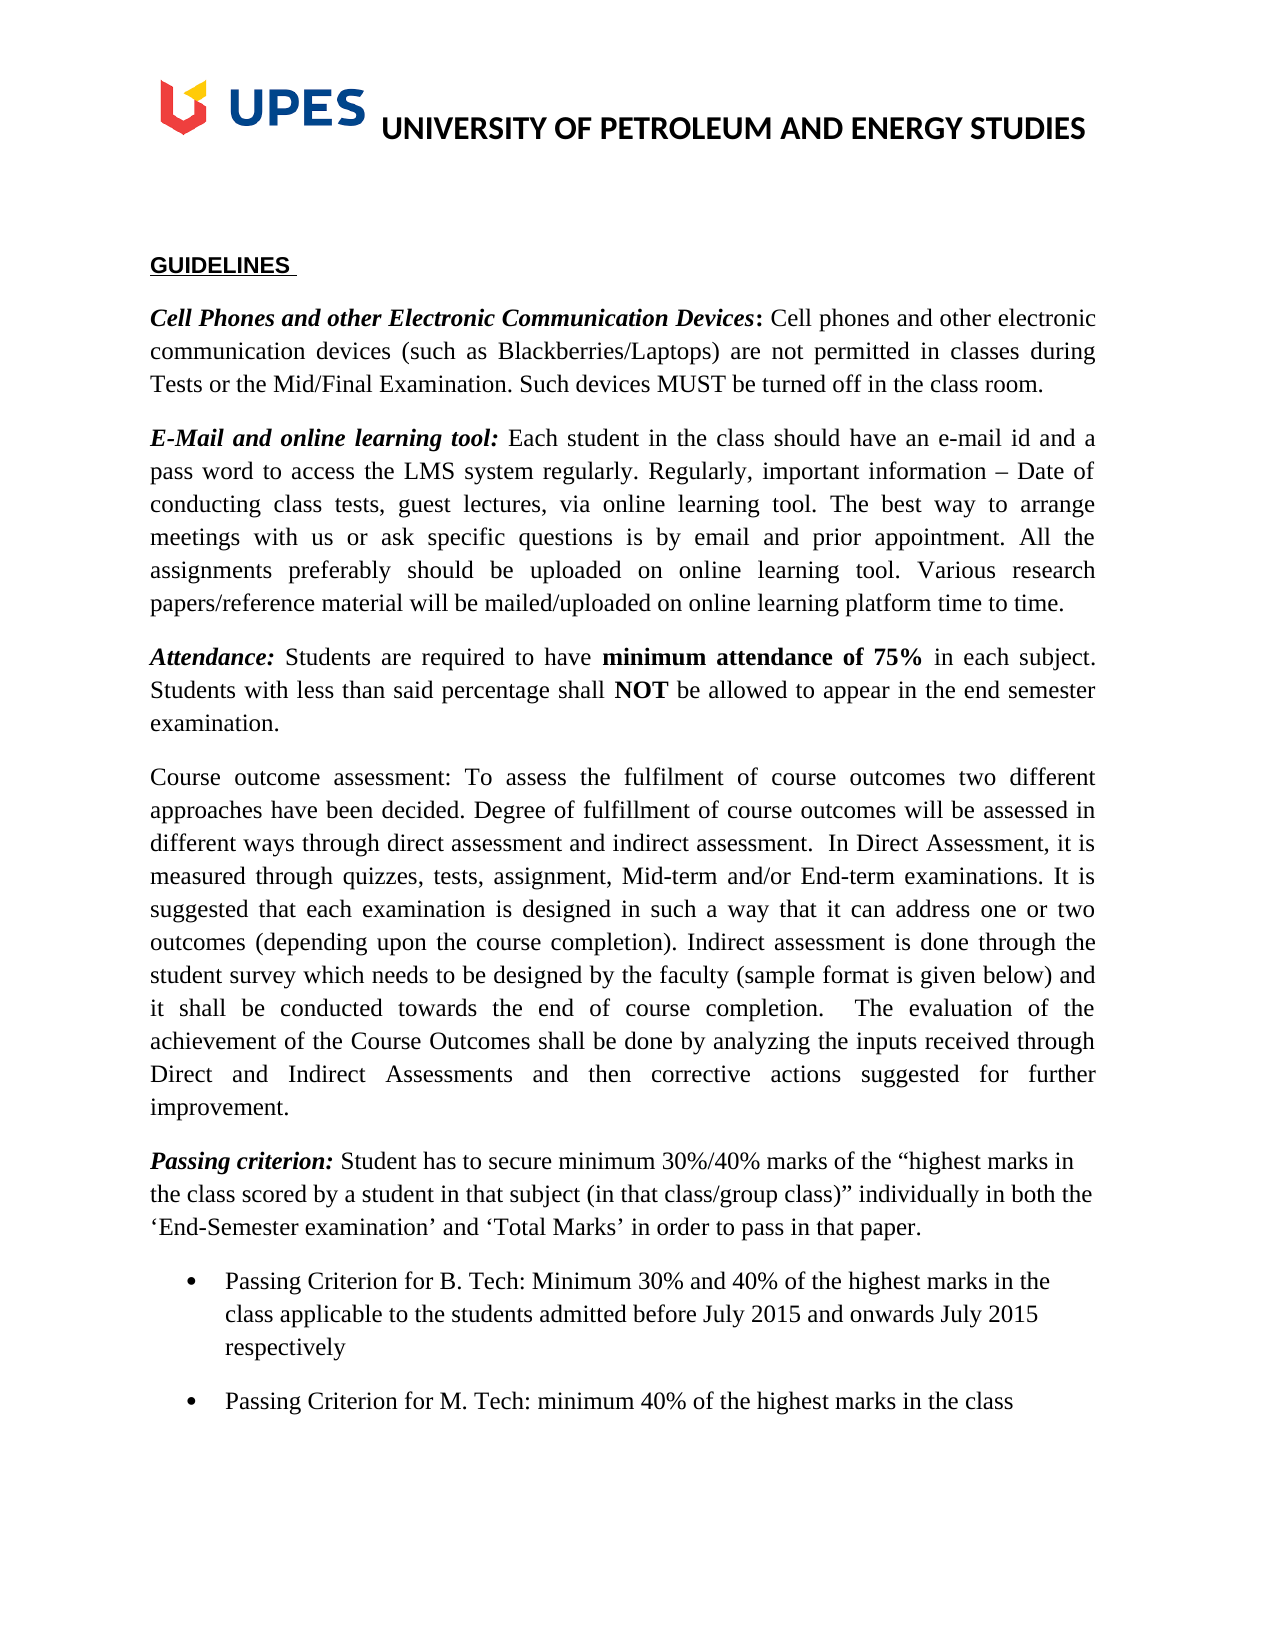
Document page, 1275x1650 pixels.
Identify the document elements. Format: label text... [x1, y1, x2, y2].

list GUIDELINES [150, 252, 1096, 278]
list Passing Criterion for B. Tech: Minimum 30% and 40% of the highest marks in the class applicable to the students admitted before July 2015 and onwards July 2015 respectively [187, 1266, 1096, 1361]
text Attendance: Students are required to have minimum attendance of 75% in each subject. Students with less than said percentage shall NOT be allowed to appear in the end semester examination. [150, 642, 1096, 737]
text Passing criterion: Student has to secure minimum 30%/40% marks of the “highest marks in the class scored by a student in that subject (in that class/group class)” individually in both the ‘End-Semester examination’ and ‘Total Marks’ in order to pass in that paper. [150, 1146, 1096, 1241]
text Course outcome assessment: To assess the fulfilment of course outcomes two different approaches have been decided. Degree of fulfillment of course outcomes will be assessed in different ways through direct assessment and indirect assessment. In Direct Assessment, it is measured through quizzes, tests, assignment, Mid-term and/or End-term examinations. It is suggested that each examination is designed in such a way that it can address one or two outcomes (depending upon the course completion). Indirect assessment is done through the student survey which needs to be designed by the faculty (sample format is given below) and it shall be conducted towards the end of course completion. The evaluation of the achievement of the Course Outcomes shall be done by analyzing the inputs received through Direct and Indirect Assessments and then corrective actions suggested for further improvement. [150, 762, 1096, 1121]
text E-Mail and online learning tool: Each student in the class should have an e-mail id and a pass word to access the LMS system regularly. Regularly, important information – Date of conducting class tests, guest lectures, via online learning tool. The best way to arrange meetings with us or ask specific questions is by email and prior appointment. All the assignments preferably should be uploaded on online learning tool. Various research papers/reference material will be mailed/uploaded on online learning platform time to time. [150, 423, 1096, 617]
list Passing Criterion for M. Tech: minimum 40% of the highest marks in the class [187, 1386, 1096, 1414]
picture [150, 75, 374, 140]
text Cell Phones and other Electronic Communication Devices: Cell phones and other electronic communication devices (such as Blackberries/Laptops) are not permitted in classes during Tests or the Mid/Final Examination. Such devices MUST be turned off in the class room. [150, 303, 1096, 398]
